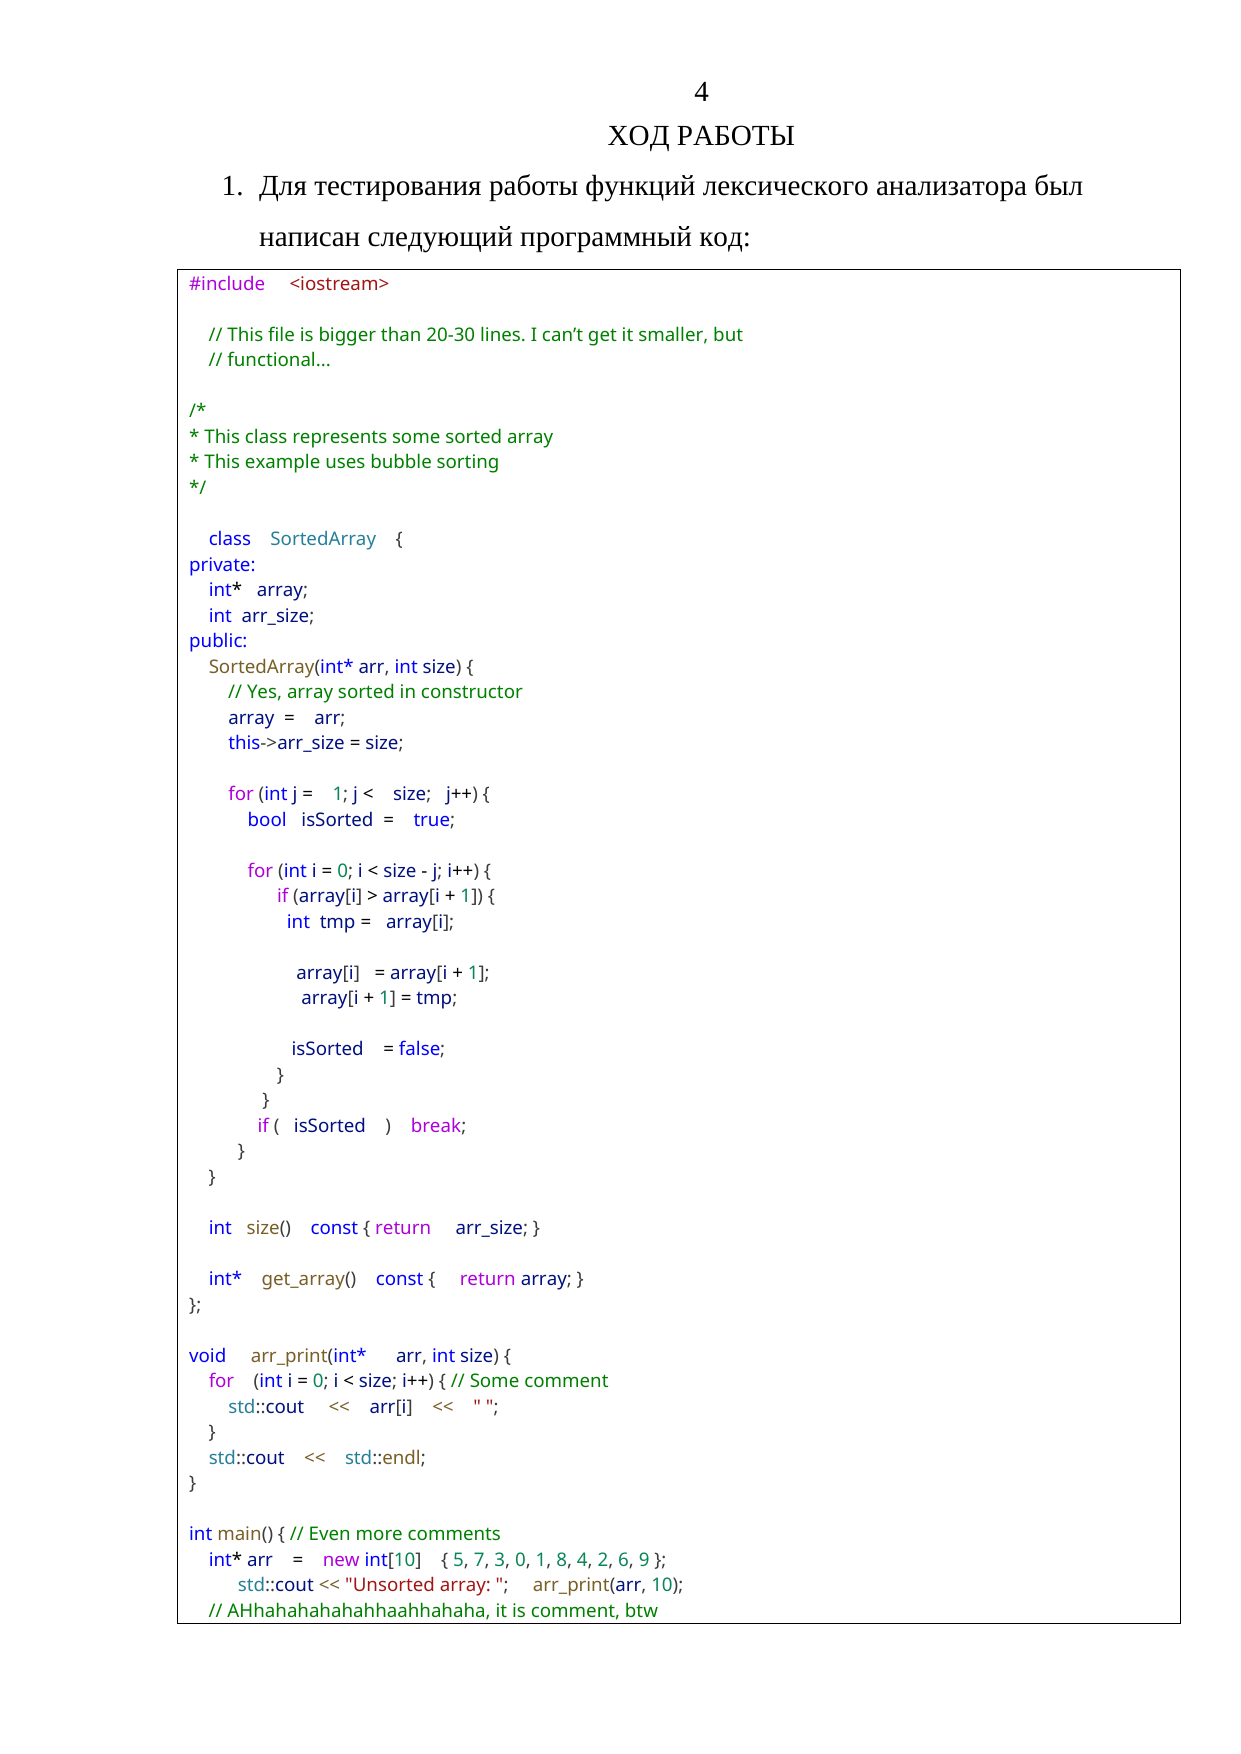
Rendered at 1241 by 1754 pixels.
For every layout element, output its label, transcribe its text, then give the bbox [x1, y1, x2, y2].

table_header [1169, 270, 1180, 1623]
text ХОД РАБОТЫ [177, 118, 1181, 152]
list Для тестирования работы функций лексического анализатора был написан следующий программный код: [221, 168, 1181, 252]
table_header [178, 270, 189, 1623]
